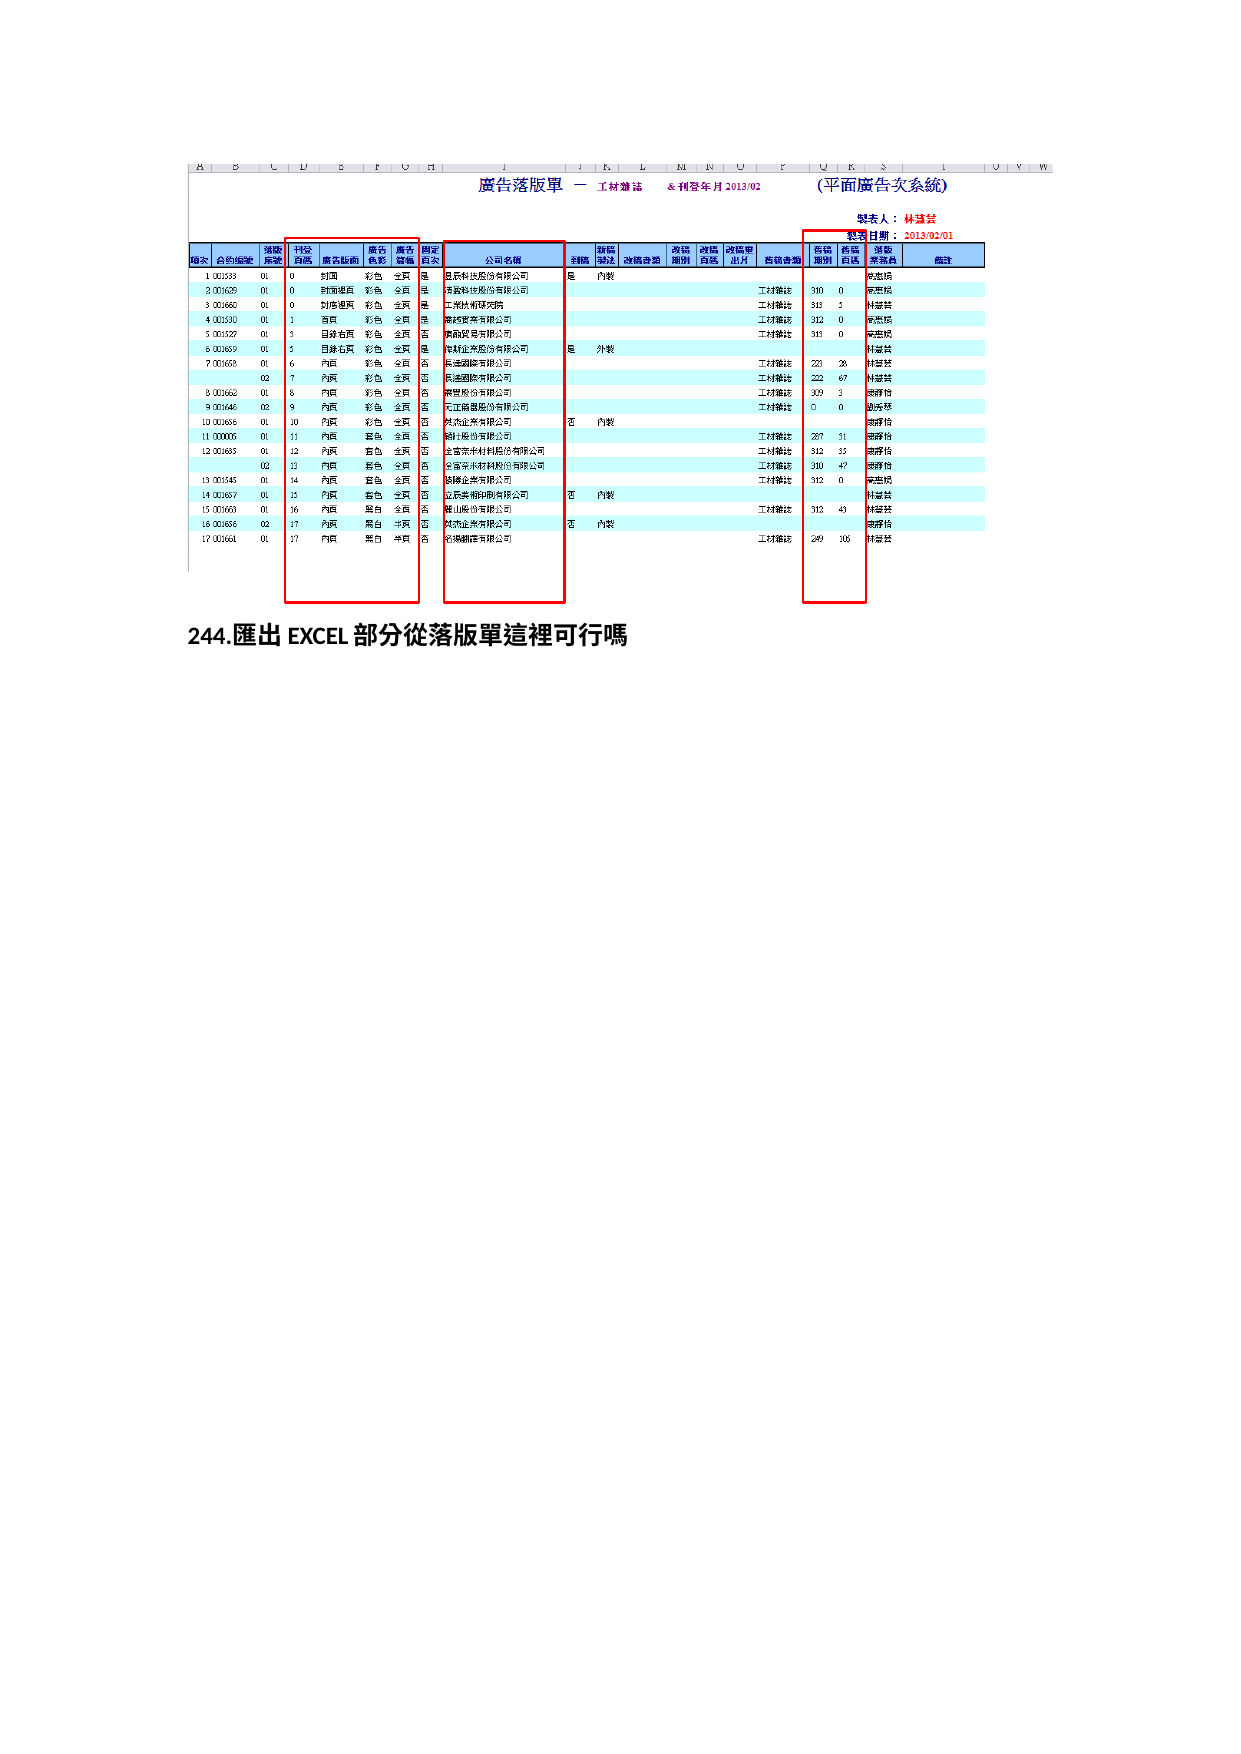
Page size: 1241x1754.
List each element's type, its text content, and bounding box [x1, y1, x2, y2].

picture [187, 164, 1053, 572]
text 244.匯出EXCEL部分從落版單這裡可行嗎 [187, 614, 1053, 652]
picture [286, 239, 418, 572]
picture [445, 242, 563, 572]
picture [804, 232, 865, 572]
